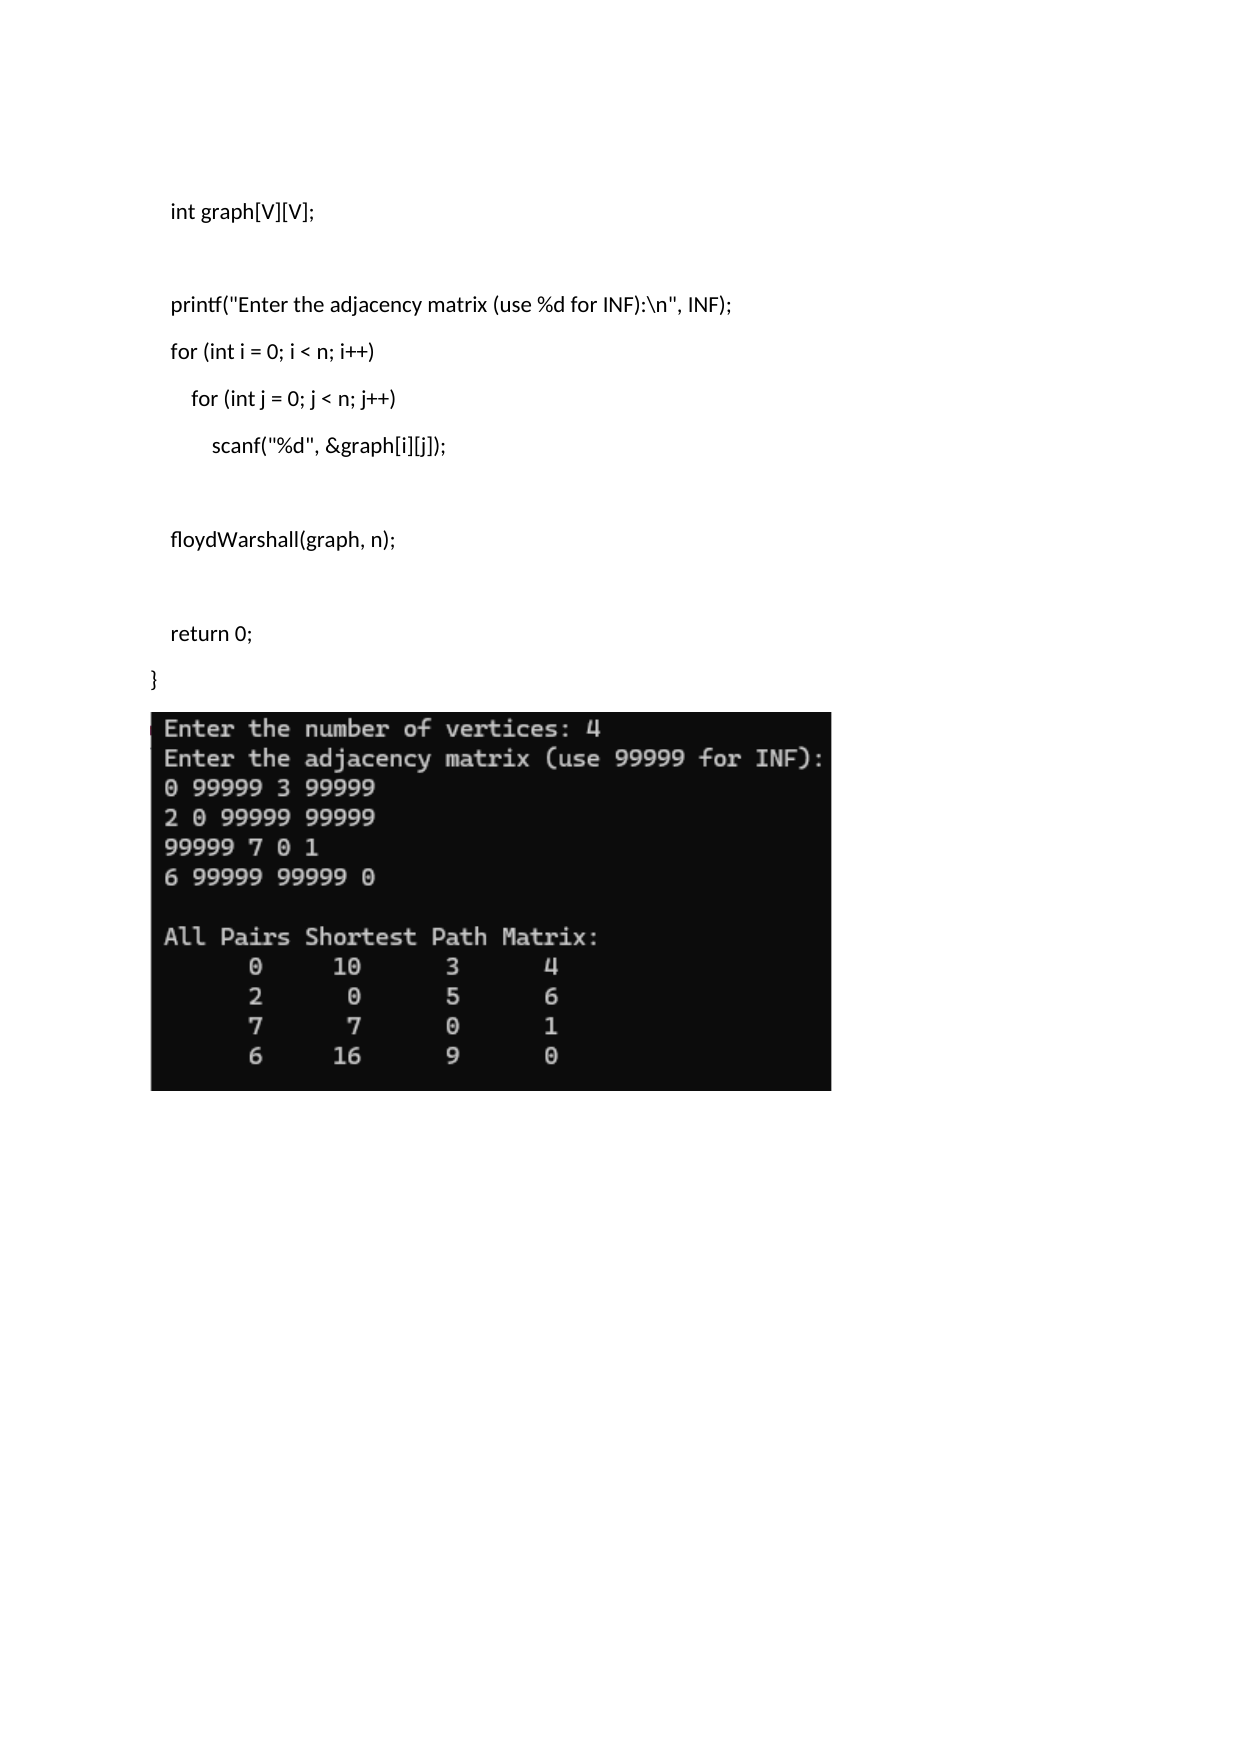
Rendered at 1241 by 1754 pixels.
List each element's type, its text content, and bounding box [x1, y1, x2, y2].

text for (int i = 0; i < n; i++) [150, 337, 1090, 366]
text int graph[V][V]; [150, 197, 1090, 225]
text } [150, 666, 1090, 694]
picture [150, 712, 832, 1091]
text printf("Enter the adjacency matrix (use %d for INF):\n", INF); [150, 291, 1090, 319]
text return 0; [150, 619, 1090, 647]
text for (int j = 0; j < n; j++) [150, 384, 1090, 412]
text floydWarshall(graph, n); [150, 525, 1090, 553]
text scanf("%d", &graph[i][j]); [150, 431, 1090, 459]
